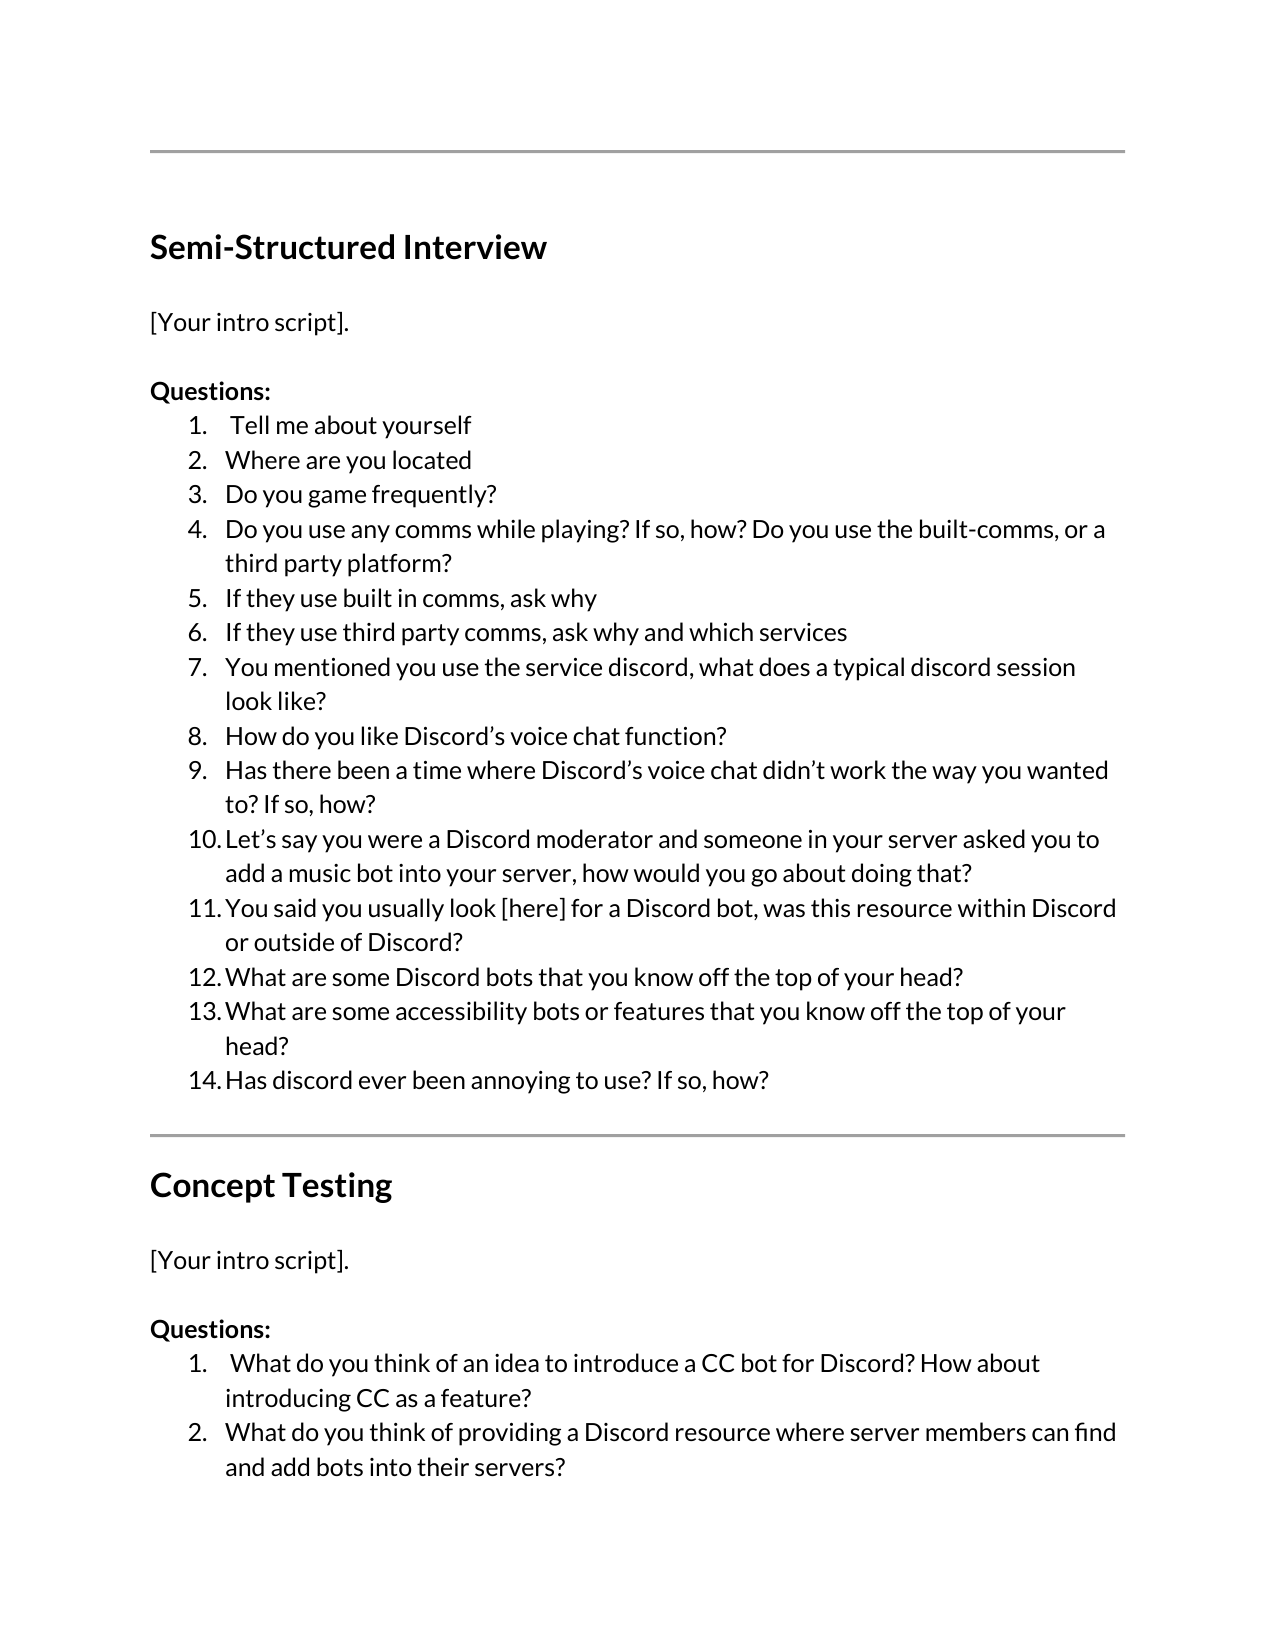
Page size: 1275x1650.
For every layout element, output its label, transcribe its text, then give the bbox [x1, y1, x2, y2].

list What do you think of providing a Discord resource where server members can find and add bots into their servers? [187, 1417, 1125, 1482]
list If they use built in comms, ask why [187, 582, 1125, 612]
list Let’s say you were a Discord moderator and someone in your server asked you to add a music bot into your server, how would you go about doing that? [187, 824, 1125, 888]
list Tell me about yourself [187, 410, 1125, 440]
list Do you use any comms while playing? If so, how? Do you use the built-comms, or a third party platform? [187, 513, 1125, 578]
text Questions: [150, 1314, 1125, 1344]
list Do you game frequently? [187, 479, 1125, 509]
list What do you think of an idea to introduce a CC bot for Discord? How about introducing CC as a feature? [187, 1348, 1125, 1413]
list What are some Discord bots that you know off the top of your head? [187, 962, 1125, 992]
text [Your intro script]. [150, 307, 1125, 337]
list You said you usually look [here] for a Discord bot, was this resource within Discord or outside of Discord? [187, 893, 1125, 957]
list Has there been a time where Discord’s voice chat didn’t work the way you wanted to? If so, how? [187, 755, 1125, 819]
text [Your intro script]. [150, 1245, 1125, 1275]
list What are some accessibility bots or features that you know off the top of your head? [187, 996, 1125, 1061]
list Where are you located [187, 444, 1125, 474]
list How do you like Discord’s voice chat function? [187, 720, 1125, 750]
list Has discord ever been annoying to use? If so, how? [187, 1065, 1125, 1095]
list You mentioned you use the service discord, what does a typical discord session look like? [187, 651, 1125, 716]
list If they use third party comms, ask why and which services [187, 617, 1125, 647]
text Questions: [150, 376, 1125, 406]
subtitle Concept Testing [150, 1164, 1125, 1204]
subtitle Semi-Structured Interview [150, 226, 1125, 266]
